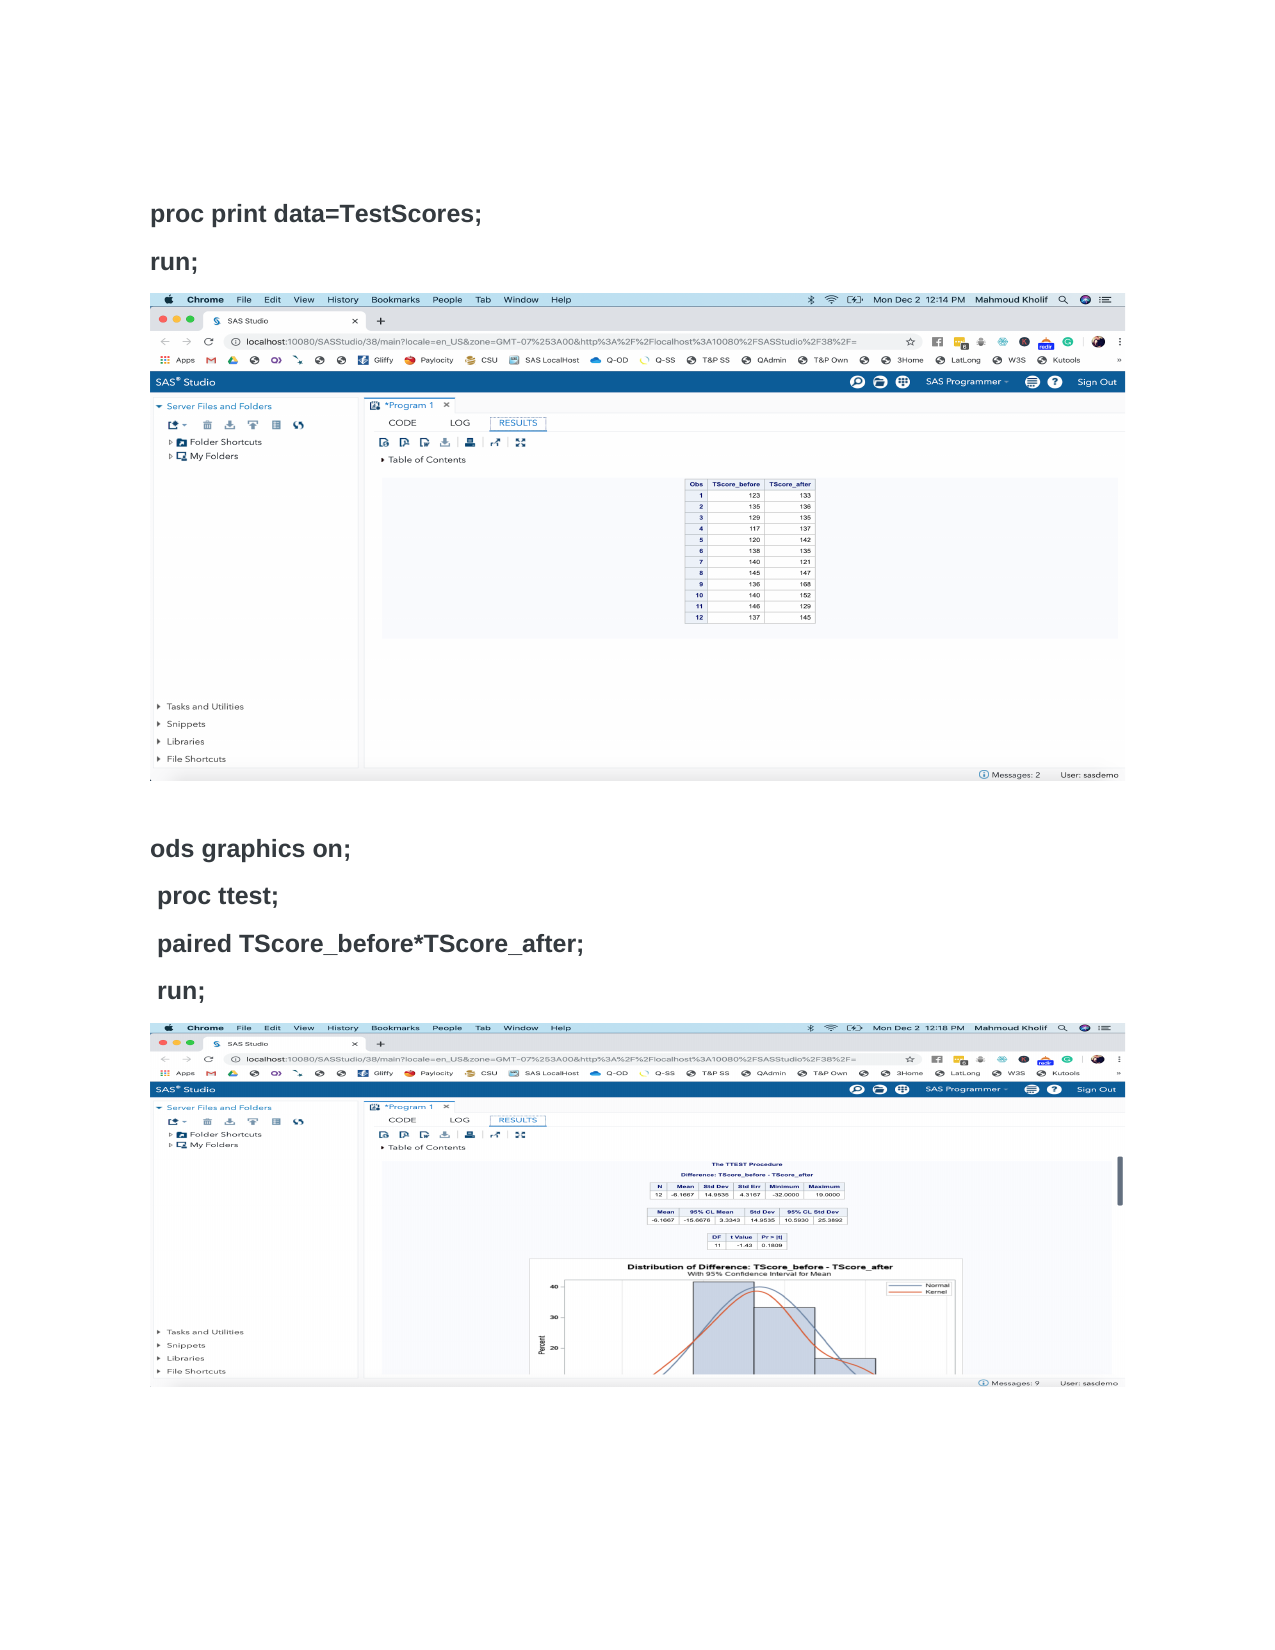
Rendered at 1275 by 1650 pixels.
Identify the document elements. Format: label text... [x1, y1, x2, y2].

text run; [150, 976, 1125, 1005]
text ods graphics on; [150, 833, 1125, 862]
text run; [150, 246, 1125, 275]
text proc ttest; [150, 881, 1125, 910]
text paired TScore_before*TScore_after; [150, 928, 1125, 957]
picture [150, 1023, 1125, 1387]
text proc print data=TestScores; [150, 199, 1125, 228]
picture [150, 293, 1125, 781]
